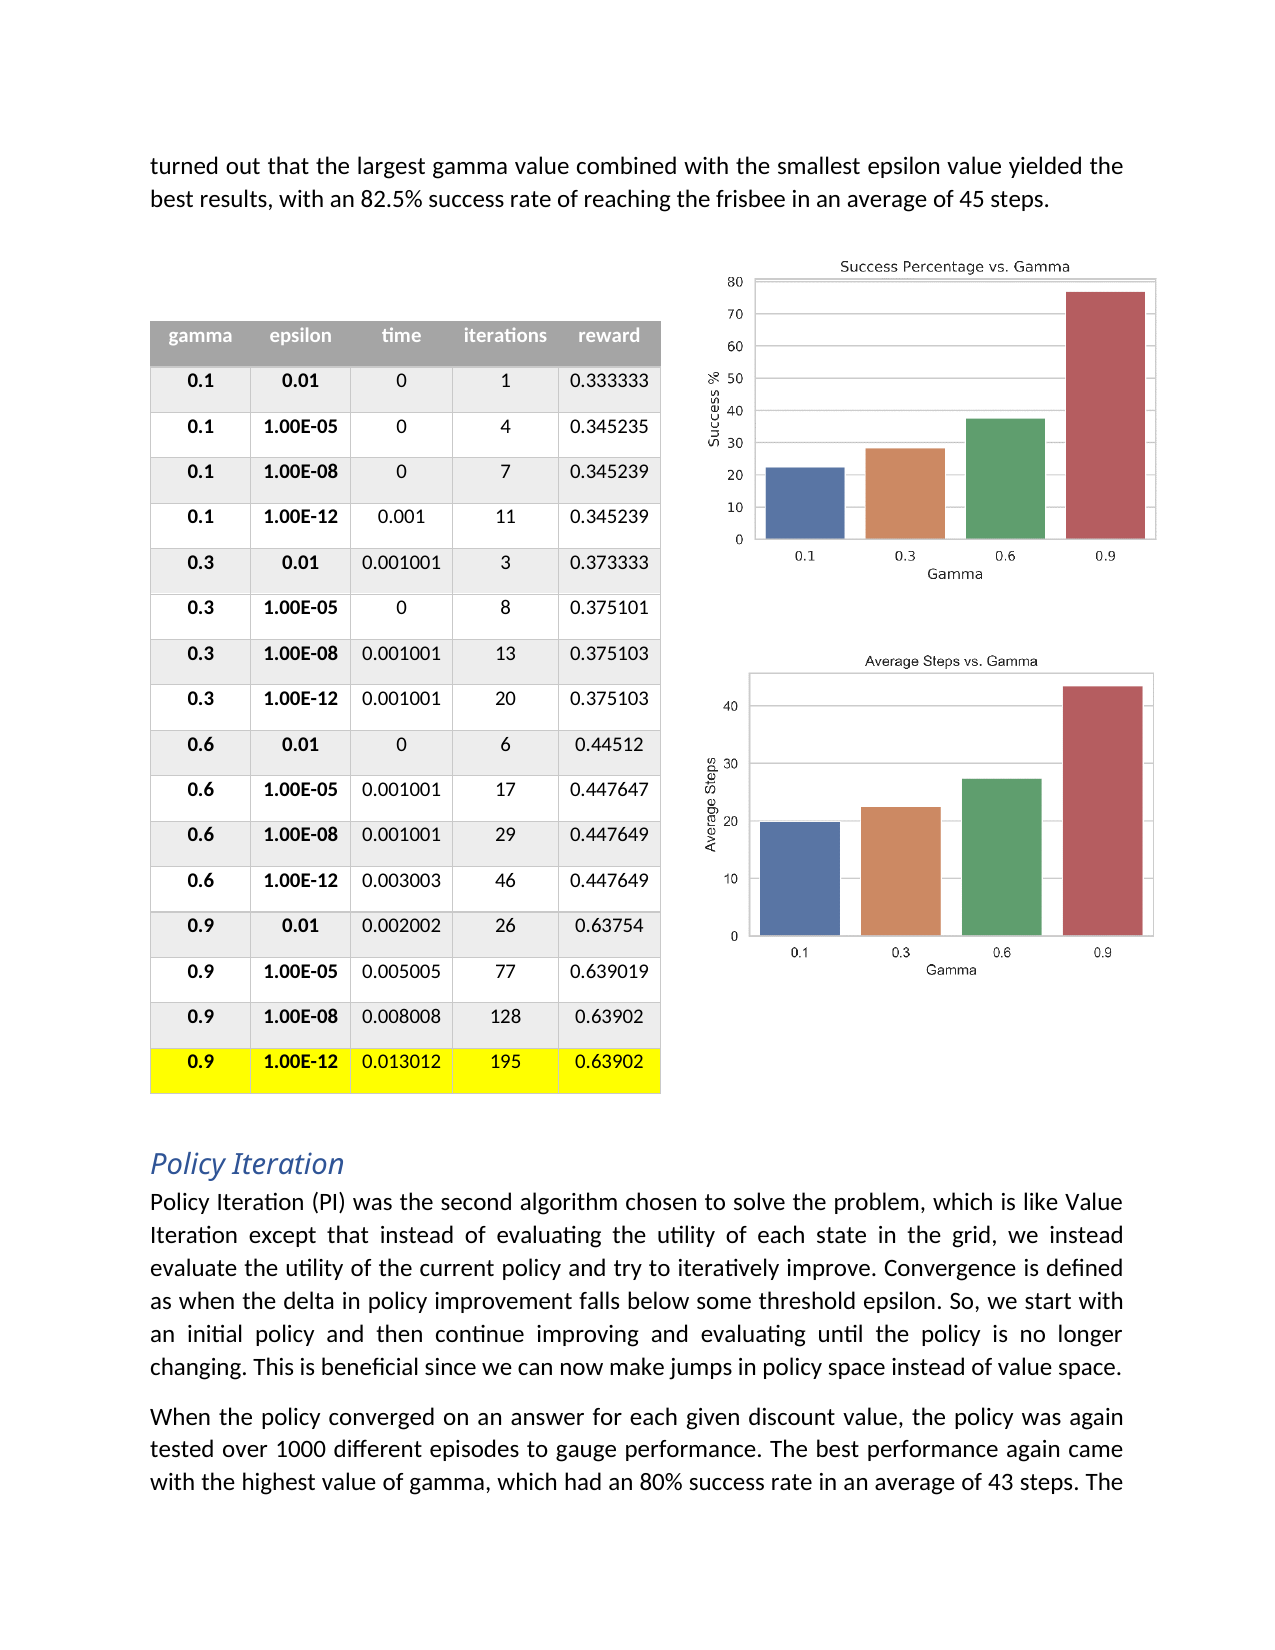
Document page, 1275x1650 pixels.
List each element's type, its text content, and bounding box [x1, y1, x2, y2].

table_cell 0.63902 [559, 1049, 660, 1093]
table_cell 0.001001 [351, 776, 452, 821]
table_cell 0.001001 [351, 640, 452, 684]
picture [690, 237, 1207, 582]
table_cell 0.375103 [559, 640, 660, 684]
table_cell 0.345239 [559, 458, 660, 503]
table_cell 0.001001 [351, 549, 452, 593]
table_cell 0.345235 [559, 413, 660, 457]
table_cell 11 [453, 504, 558, 548]
table_cell 0.1 [151, 458, 250, 503]
table_cell 0.01 [251, 731, 350, 775]
table_cell 0.373333 [559, 549, 660, 593]
table_cell 1.00E-12 [251, 504, 350, 548]
table_header gamma [151, 322, 250, 366]
table_cell 0.3 [151, 549, 250, 593]
table_cell 6 [453, 731, 558, 775]
table_cell 0.3 [151, 640, 250, 684]
table_cell 0 [351, 731, 452, 775]
table_cell 0.447649 [559, 822, 660, 866]
table_cell 0.639019 [559, 958, 660, 1002]
table_cell 0.013012 [351, 1049, 452, 1093]
table_cell 1.00E-05 [251, 595, 350, 639]
table_cell 8 [453, 595, 558, 639]
table_cell 0.375101 [559, 595, 660, 639]
table_cell 0.6 [151, 776, 250, 821]
table_cell 0.001001 [351, 685, 452, 730]
table_cell 0 [351, 595, 452, 639]
table_cell 3 [453, 549, 558, 593]
table_cell 17 [453, 776, 558, 821]
table_cell 0.6 [151, 822, 250, 866]
table_cell 0 [351, 368, 452, 412]
table_cell 0 [351, 413, 452, 457]
table_cell 1.00E-05 [251, 776, 350, 821]
table_cell 13 [453, 640, 558, 684]
table_cell 0.01 [251, 368, 350, 412]
table_cell 0 [351, 458, 452, 503]
table_cell 1.00E-08 [251, 822, 350, 866]
table_cell 0.003003 [351, 867, 452, 911]
table_cell 0.001 [351, 504, 452, 548]
table_cell 0.3 [151, 595, 250, 639]
table_cell 1.00E-05 [251, 413, 350, 457]
table_cell 20 [453, 685, 558, 730]
table_header epsilon [251, 322, 350, 366]
table_header reward [559, 322, 660, 366]
table_cell 26 [453, 913, 558, 957]
table_cell 0.9 [151, 958, 250, 1002]
table_cell 1.00E-08 [251, 1003, 350, 1048]
subtitle Policy Iteration [150, 1144, 1125, 1183]
table_cell 1.00E-08 [251, 640, 350, 684]
table_cell 4 [453, 413, 558, 457]
table_header time [351, 322, 452, 366]
table_cell 0.3 [151, 685, 250, 730]
table_cell 0.447647 [559, 776, 660, 821]
table_cell 1.00E-05 [251, 958, 350, 1002]
table_cell 0.6 [151, 867, 250, 911]
text Policy Iteration (PI) was the second algorithm chosen to solve the problem, which is like Value Iteration except that instead of evaluating the utility of each state in the grid, we instead evaluate the utility of the current policy and try to iteratively improve. Convergence is defined as when the delta in policy improvement falls below some threshold epsilon. So, we start with an initial policy and then continue improving and evaluating until the policy is no longer changing. This is beneficial since we can now make jumps in policy space instead of value space. [150, 1186, 1125, 1382]
table_cell 0.01 [251, 549, 350, 593]
table_cell 0.447649 [559, 867, 660, 911]
table_cell 0.1 [151, 413, 250, 457]
table_header iterations [453, 322, 558, 366]
picture [684, 631, 1205, 979]
table_cell 1.00E-08 [251, 458, 350, 503]
table_cell 0.375103 [559, 685, 660, 730]
table_cell 77 [453, 958, 558, 1002]
table_cell 0.9 [151, 1003, 250, 1048]
table_cell 46 [453, 867, 558, 911]
table_cell 195 [453, 1049, 558, 1093]
table_cell 0.333333 [559, 368, 660, 412]
table_cell 128 [453, 1003, 558, 1048]
table_cell 0.63754 [559, 913, 660, 957]
table_cell 0.005005 [351, 958, 452, 1002]
table_cell 0.6 [151, 731, 250, 775]
table_cell 0.001001 [351, 822, 452, 866]
table_cell 0.9 [151, 1049, 250, 1093]
table_cell 0.63902 [559, 1003, 660, 1048]
table_cell 7 [453, 458, 558, 503]
table_cell 1.00E-12 [251, 867, 350, 911]
table_cell 0.44512 [559, 731, 660, 775]
table_cell 1.00E-12 [251, 1049, 350, 1093]
table_cell 0.002002 [351, 913, 452, 957]
table_cell 0.01 [251, 913, 350, 957]
table_cell 0.1 [151, 368, 250, 412]
table_cell 0.345239 [559, 504, 660, 548]
table_cell 0.008008 [351, 1003, 452, 1048]
table_cell 1 [453, 368, 558, 412]
table_cell 0.1 [151, 504, 250, 548]
table_cell 29 [453, 822, 558, 866]
table_cell 0.9 [151, 913, 250, 957]
table_cell 1.00E-12 [251, 685, 350, 730]
